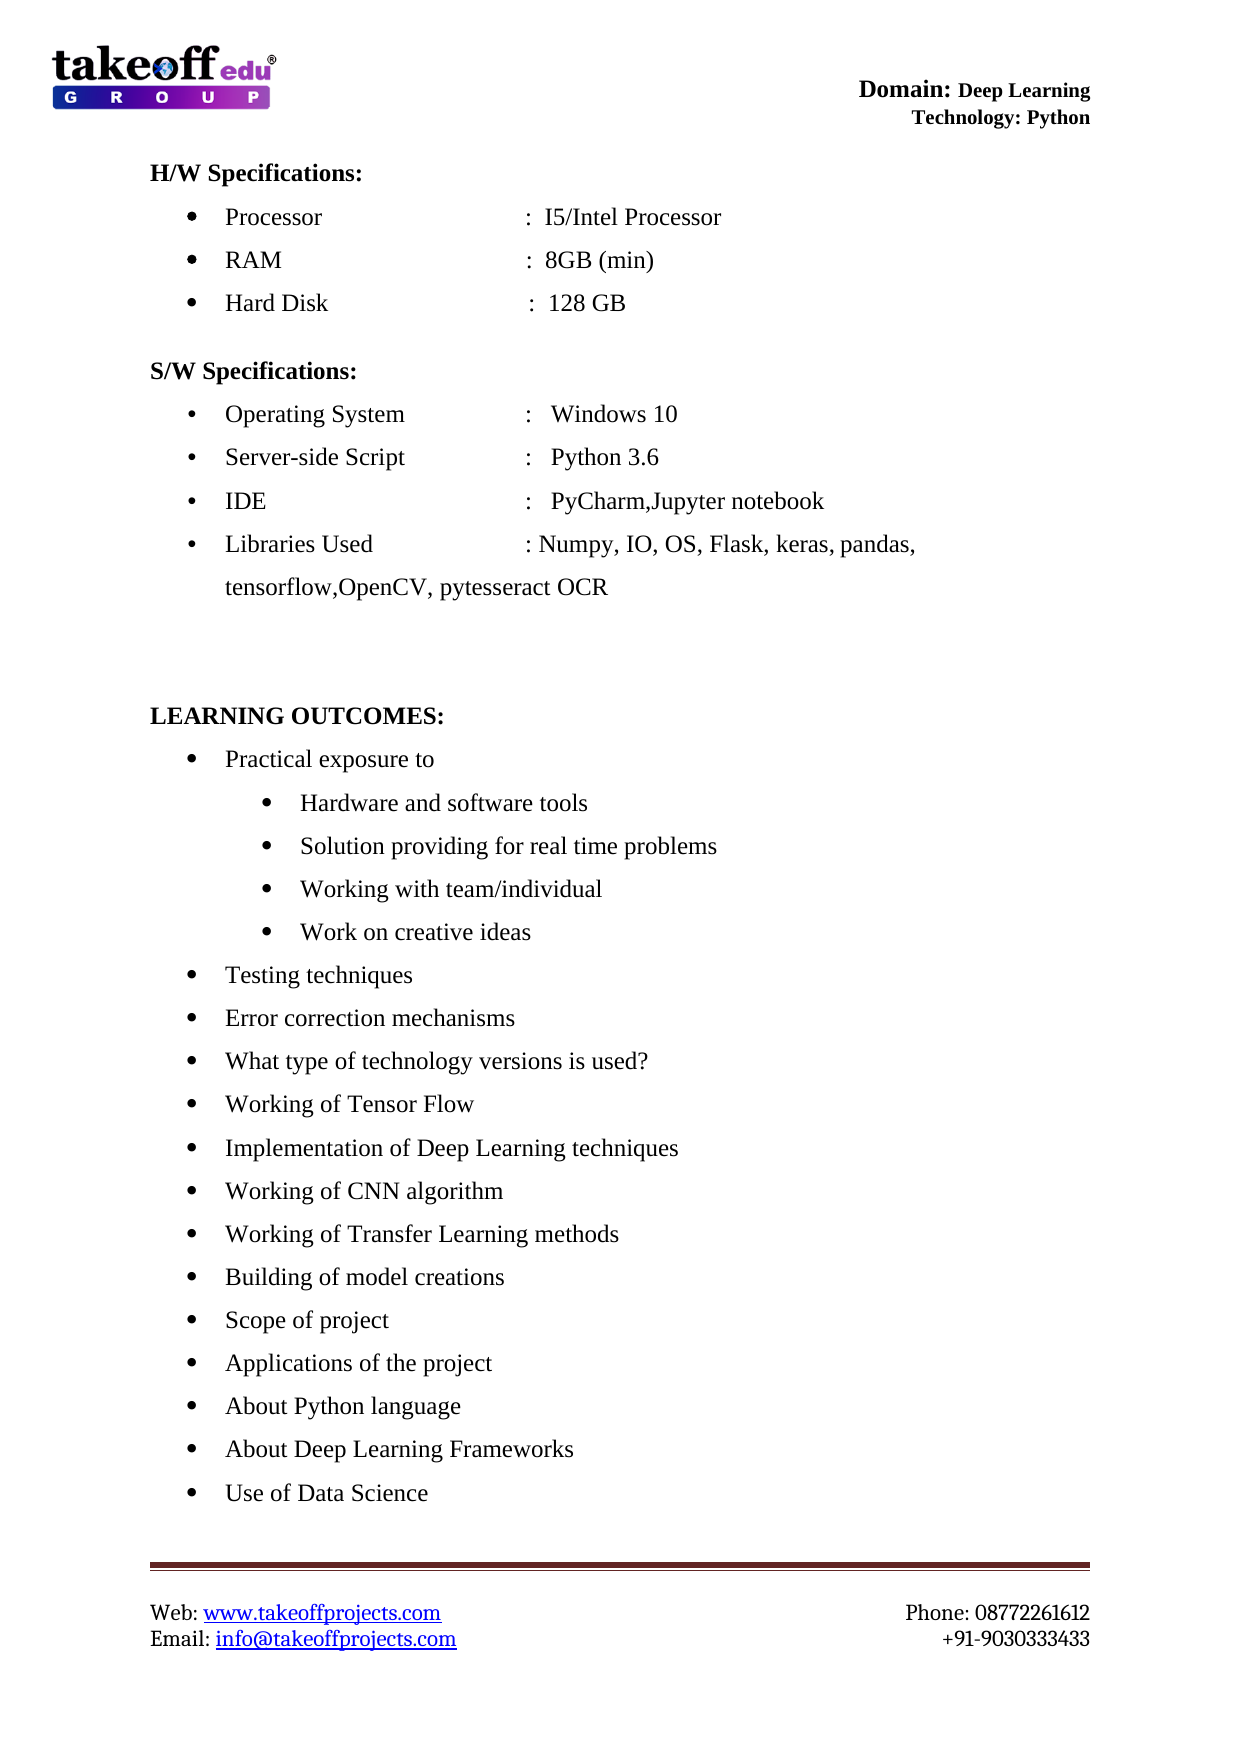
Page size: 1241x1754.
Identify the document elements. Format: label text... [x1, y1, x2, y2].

list What type of technology versions is used? [187, 1046, 1090, 1075]
list Working of Tensor Flow [187, 1089, 1090, 1118]
list IDE : PyCharm,Jupyter notebook [187, 486, 1090, 514]
subtitle Processor : I5/Intel Processor [187, 202, 1090, 230]
list Testing techniques [187, 960, 1090, 989]
list Practical exposure to [187, 744, 1090, 773]
list Working of Transfer Learning methods [187, 1219, 1090, 1248]
text S/W Specifications: [150, 356, 1090, 385]
list Applications of the project [187, 1348, 1090, 1377]
list Server-side Script : Python 3.6 [187, 442, 1090, 471]
text LEARNING OUTCOMES: [150, 701, 1090, 730]
list Hard Disk : 128 GB [187, 288, 1090, 317]
list Building of model creations [187, 1262, 1090, 1291]
list Implementation of Deep Learning techniques [187, 1133, 1090, 1161]
list Scope of project [187, 1305, 1090, 1334]
list Solution providing for real time problems [262, 831, 1090, 859]
list Use of Data Science [187, 1478, 1090, 1506]
list Error correction mechanisms [187, 1003, 1090, 1032]
list Working with team/individual [262, 874, 1090, 903]
list Libraries Used : Numpy, IO, OS, Flask, keras, pandas, tensorflow,OpenCV, pytesseract OCR [187, 529, 1090, 601]
list Operating System : Windows 10 [187, 399, 1090, 428]
subtitle RAM : 8GB (min) [187, 245, 1090, 273]
list Work on creative ideas [262, 917, 1090, 946]
list About Python language [187, 1391, 1090, 1420]
picture [49, 41, 279, 118]
list Hardware and software tools [262, 788, 1090, 816]
list Working of CNN algorithm [187, 1176, 1090, 1204]
list About Deep Learning Frameworks [187, 1434, 1090, 1463]
subtitle H/W Specifications: [150, 158, 1090, 187]
